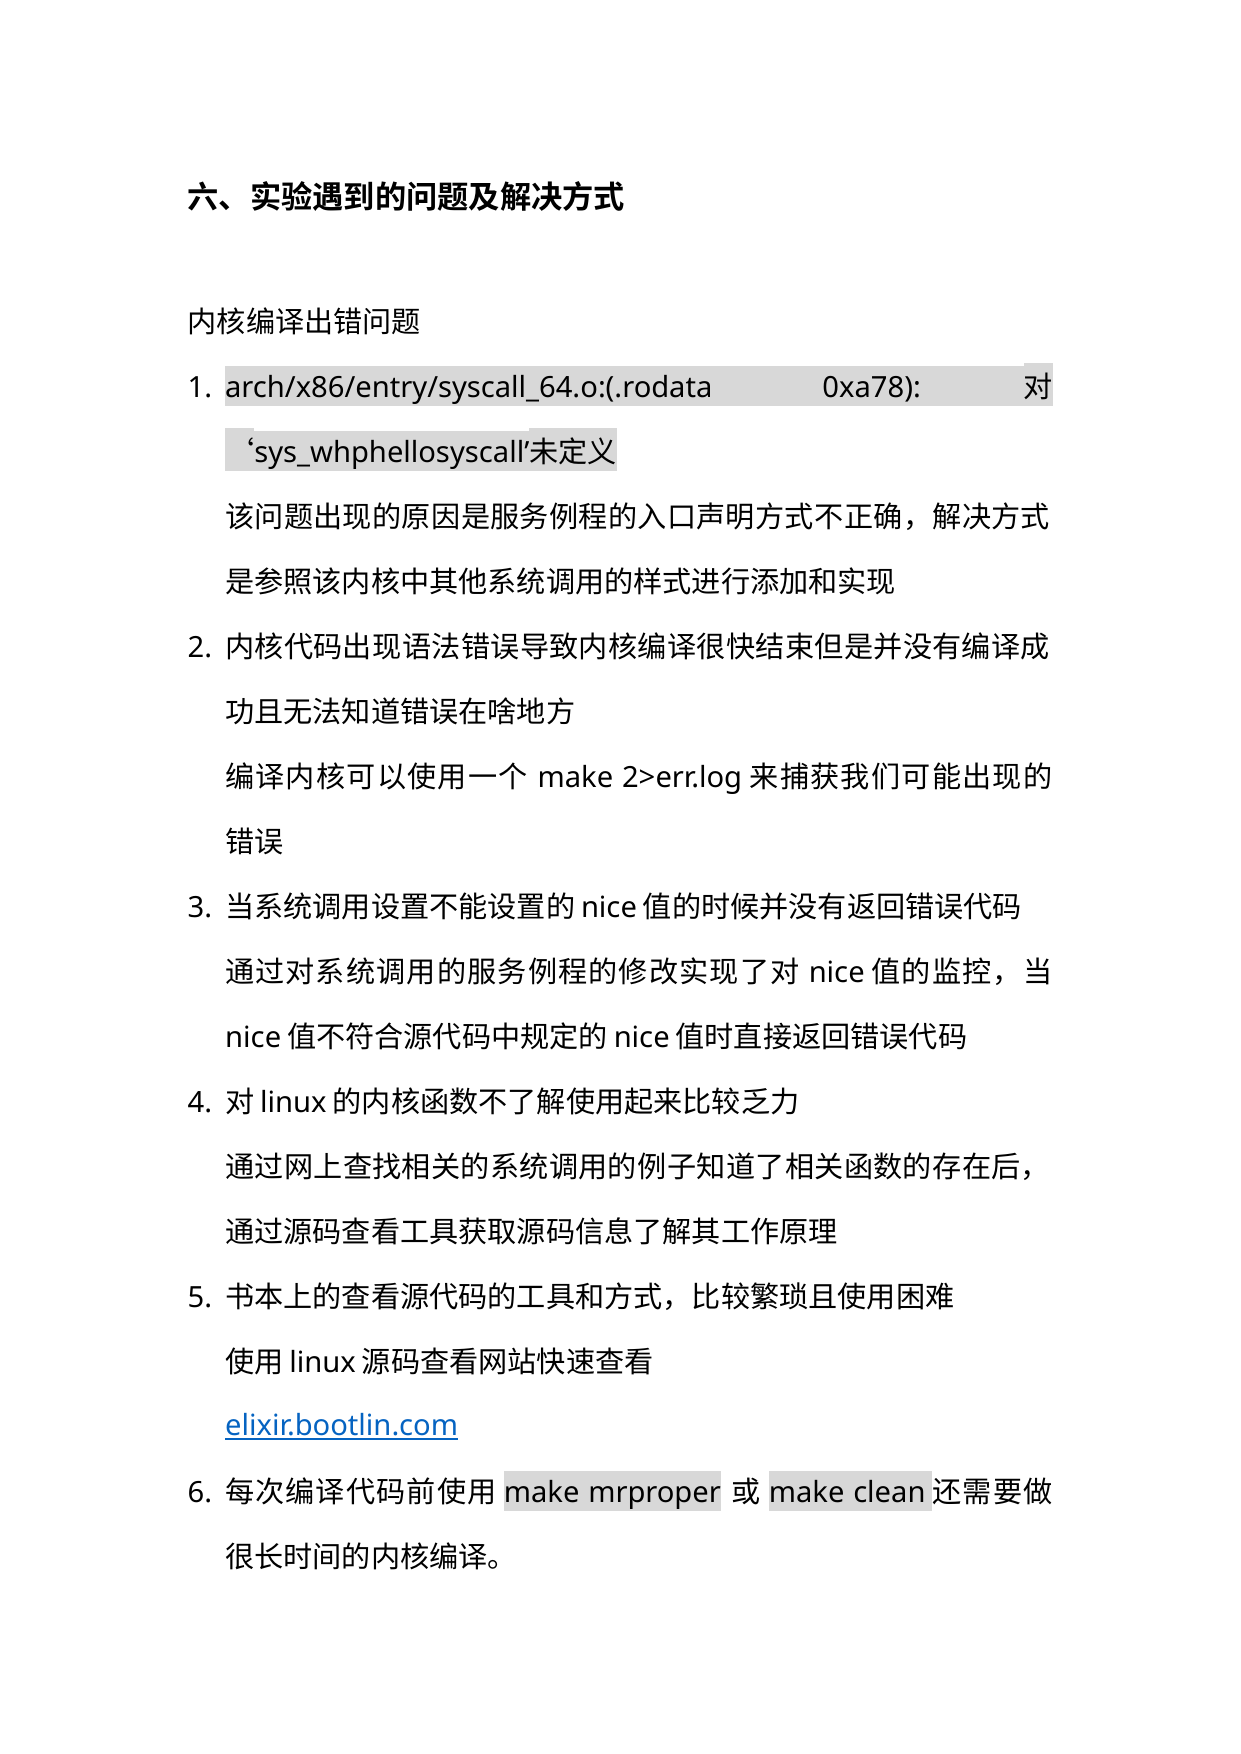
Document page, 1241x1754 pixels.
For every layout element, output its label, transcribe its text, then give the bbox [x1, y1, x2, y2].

list 该问题出现的原因是服务例程的入口声明方式不正确，解决方式是参照该内核中其他系统调用的样式进行添加和实现 [225, 482, 1053, 612]
list 编译内核可以使用一个 make 2>err.log来捕获我们可能出现的错误 [225, 742, 1053, 872]
list 对linux的内核函数不了解使用起来比较乏力 [187, 1067, 1053, 1132]
list elixir.bootlin.com [225, 1392, 1053, 1457]
list 当系统调用设置不能设置的nice值的时候并没有返回错误代码 [187, 872, 1053, 937]
subtitle 六、实验遇到的问题及解决方式 [187, 162, 1053, 227]
list 每次编译代码前使用make mrproper 或 make clean还需要做很长时间的内核编译。 [187, 1457, 1053, 1587]
list 使用linux源码查看网站快速查看 [225, 1327, 1053, 1392]
list 书本上的查看源代码的工具和方式，比较繁琐且使用困难 [187, 1262, 1053, 1327]
list 通过网上查找相关的系统调用的例子知道了相关函数的存在后，通过源码查看工具获取源码信息了解其工作原理 [225, 1132, 1053, 1262]
list arch/x86/entry/syscall_64.o:(.rodata 0xa78):对‘sys_whphellosyscall’未定义 [187, 352, 1053, 482]
list 内核代码出现语法错误导致内核编译很快结束但是并没有编译成功且无法知道错误在啥地方 [187, 612, 1053, 742]
text 内核编译出错问题 [187, 287, 1053, 352]
list 通过对系统调用的服务例程的修改实现了对nice值的监控，当nice值不符合源代码中规定的nice值时直接返回错误代码 [225, 937, 1053, 1067]
